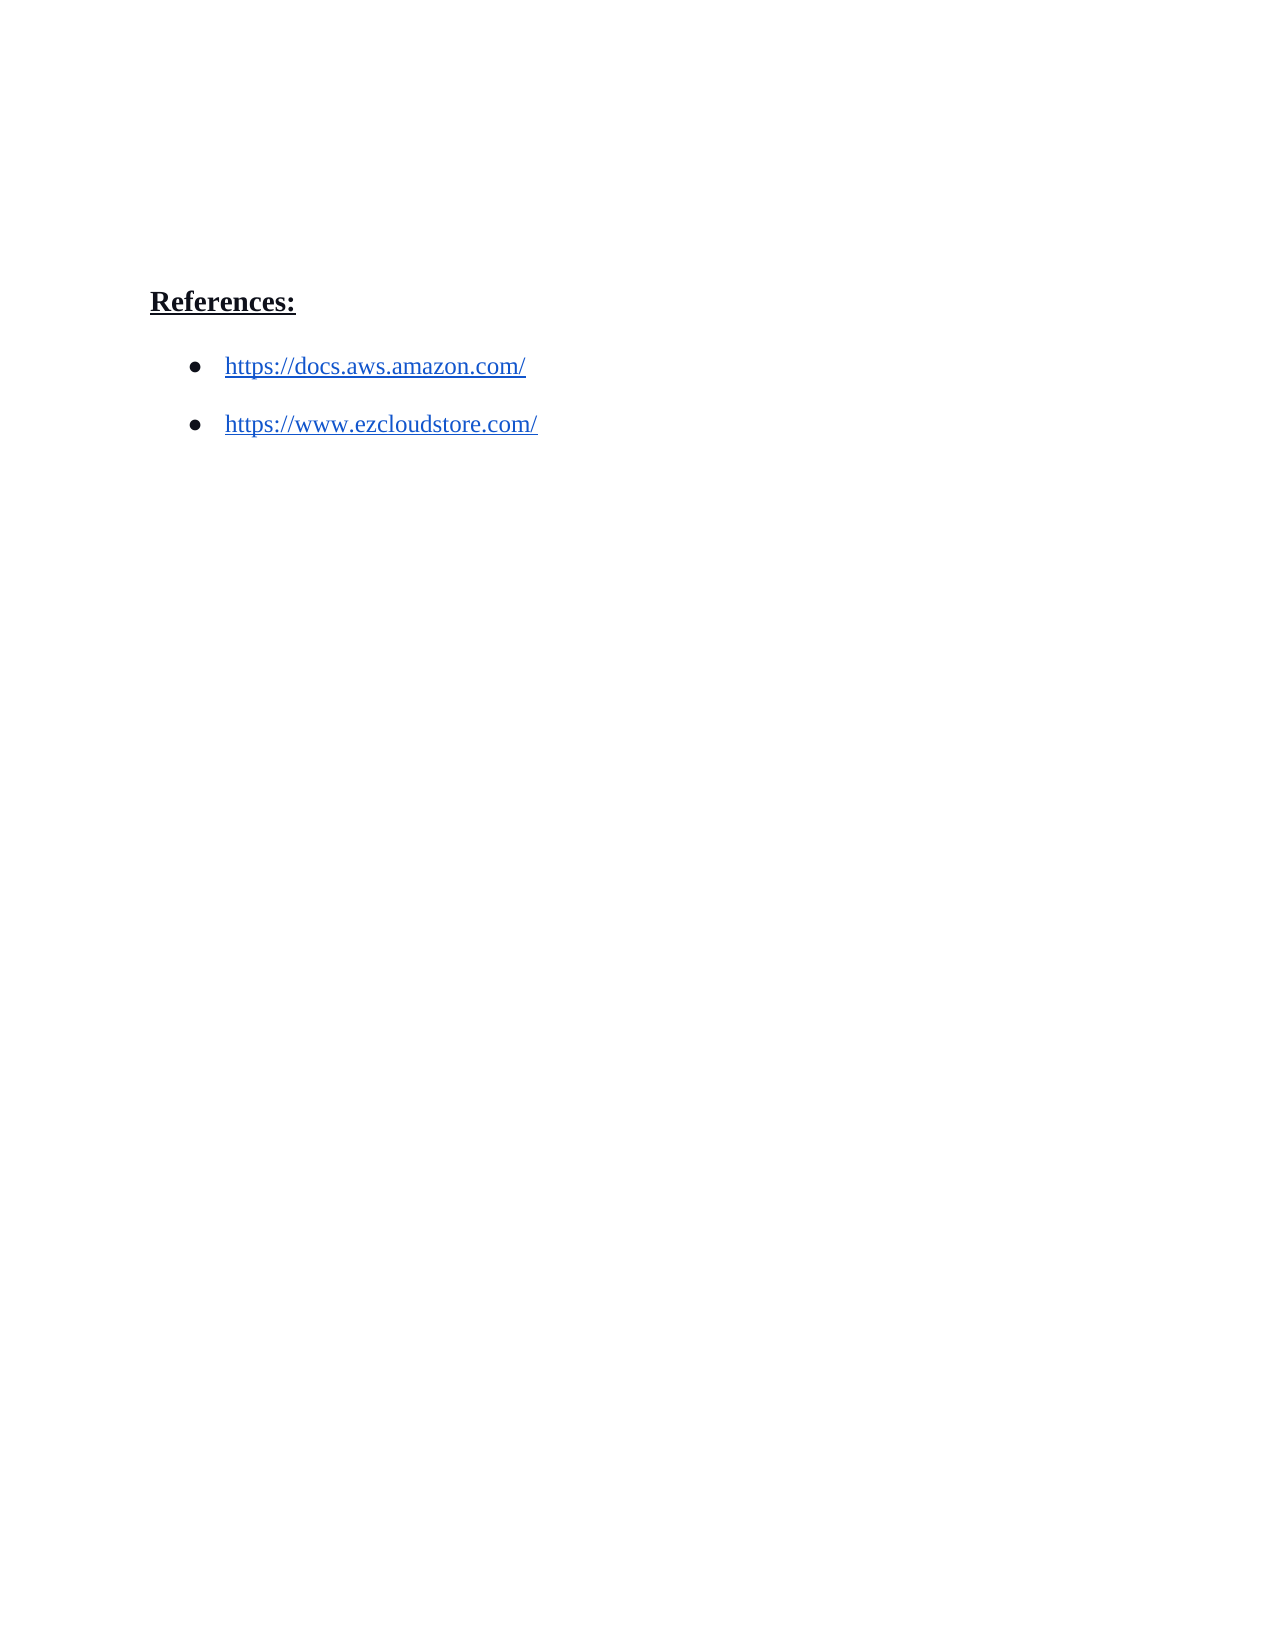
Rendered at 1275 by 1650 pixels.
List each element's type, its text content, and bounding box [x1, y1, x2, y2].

text References: [150, 284, 1125, 318]
list https://docs.aws.amazon.com/ [187, 351, 1125, 380]
list https://www.ezcloudstore.com/ [187, 409, 1125, 437]
